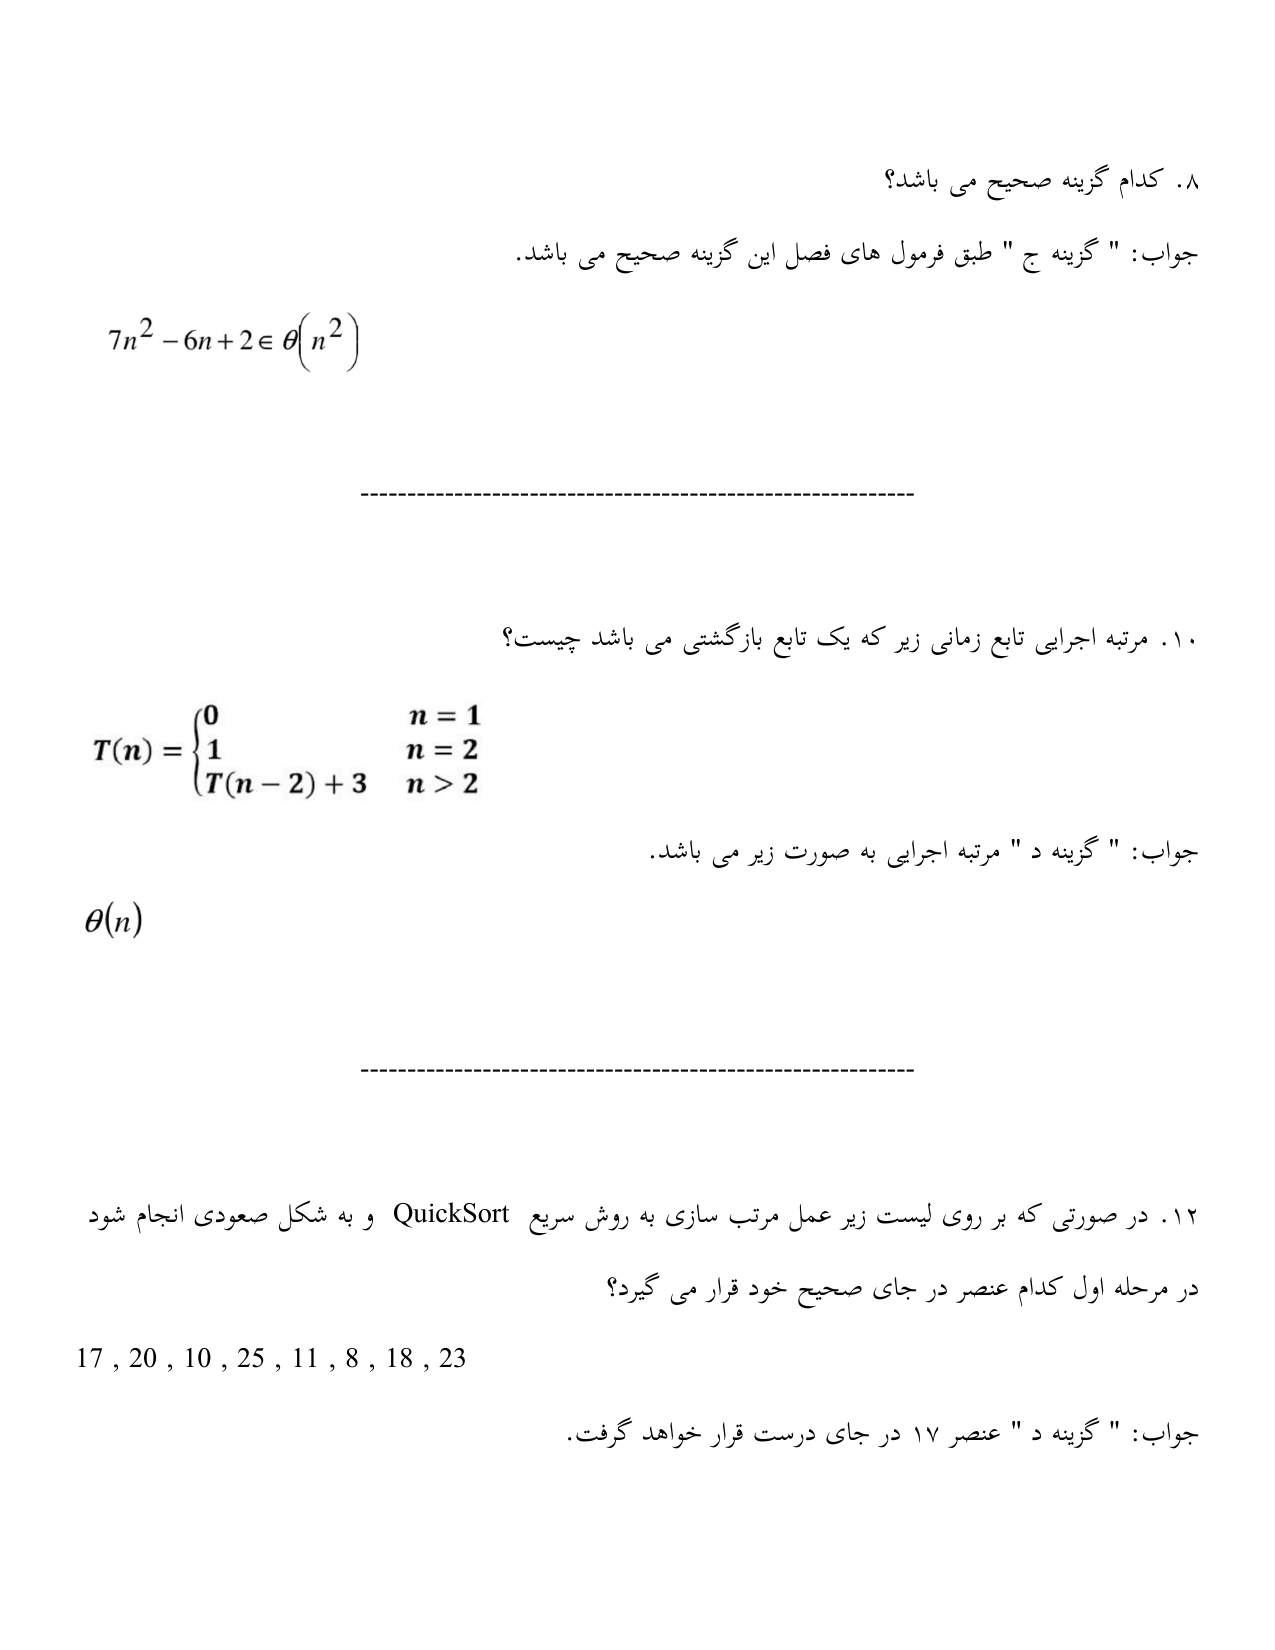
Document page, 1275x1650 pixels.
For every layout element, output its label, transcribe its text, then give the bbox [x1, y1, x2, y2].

text ----------------------------------------------------------- [75, 1038, 1200, 1102]
text جواب: " گزینه د " عنصر ۱۷ در جای درست قرار خواهد گرفت. [75, 1403, 1200, 1466]
text ۱۲. در صورتی که بر روی لیست زیر عمل مرتب سازی به روش سریع QuickSort و به شکل صعودی انجام شود [75, 1184, 1200, 1247]
picture [74, 295, 371, 386]
picture [74, 680, 496, 817]
text ۱۰. مرتبه اجرایی تابع زمانی زیر که یک تابع بازگشتی می باشد چیست؟ [75, 608, 1200, 671]
text 17 , 20 , 10 , 25 , 11 , 8 , 18 , 23 [75, 1330, 1200, 1393]
picture [74, 892, 160, 947]
text جواب: " گزینه ج " طبق فرمول های فصل این گزینه صحیح می باشد. [75, 223, 1200, 286]
text در مرحله اول کدام عنصر در جای صحیح خود قرار می گیرد؟ [75, 1257, 1200, 1320]
text ----------------------------------------------------------- [75, 462, 1200, 525]
text جواب: " گزینه د " مرتبه اجرایی به صورت زیر می باشد. [75, 820, 1200, 883]
text ۸. کدام گزینه صحیح می باشد؟ [75, 150, 1200, 213]
